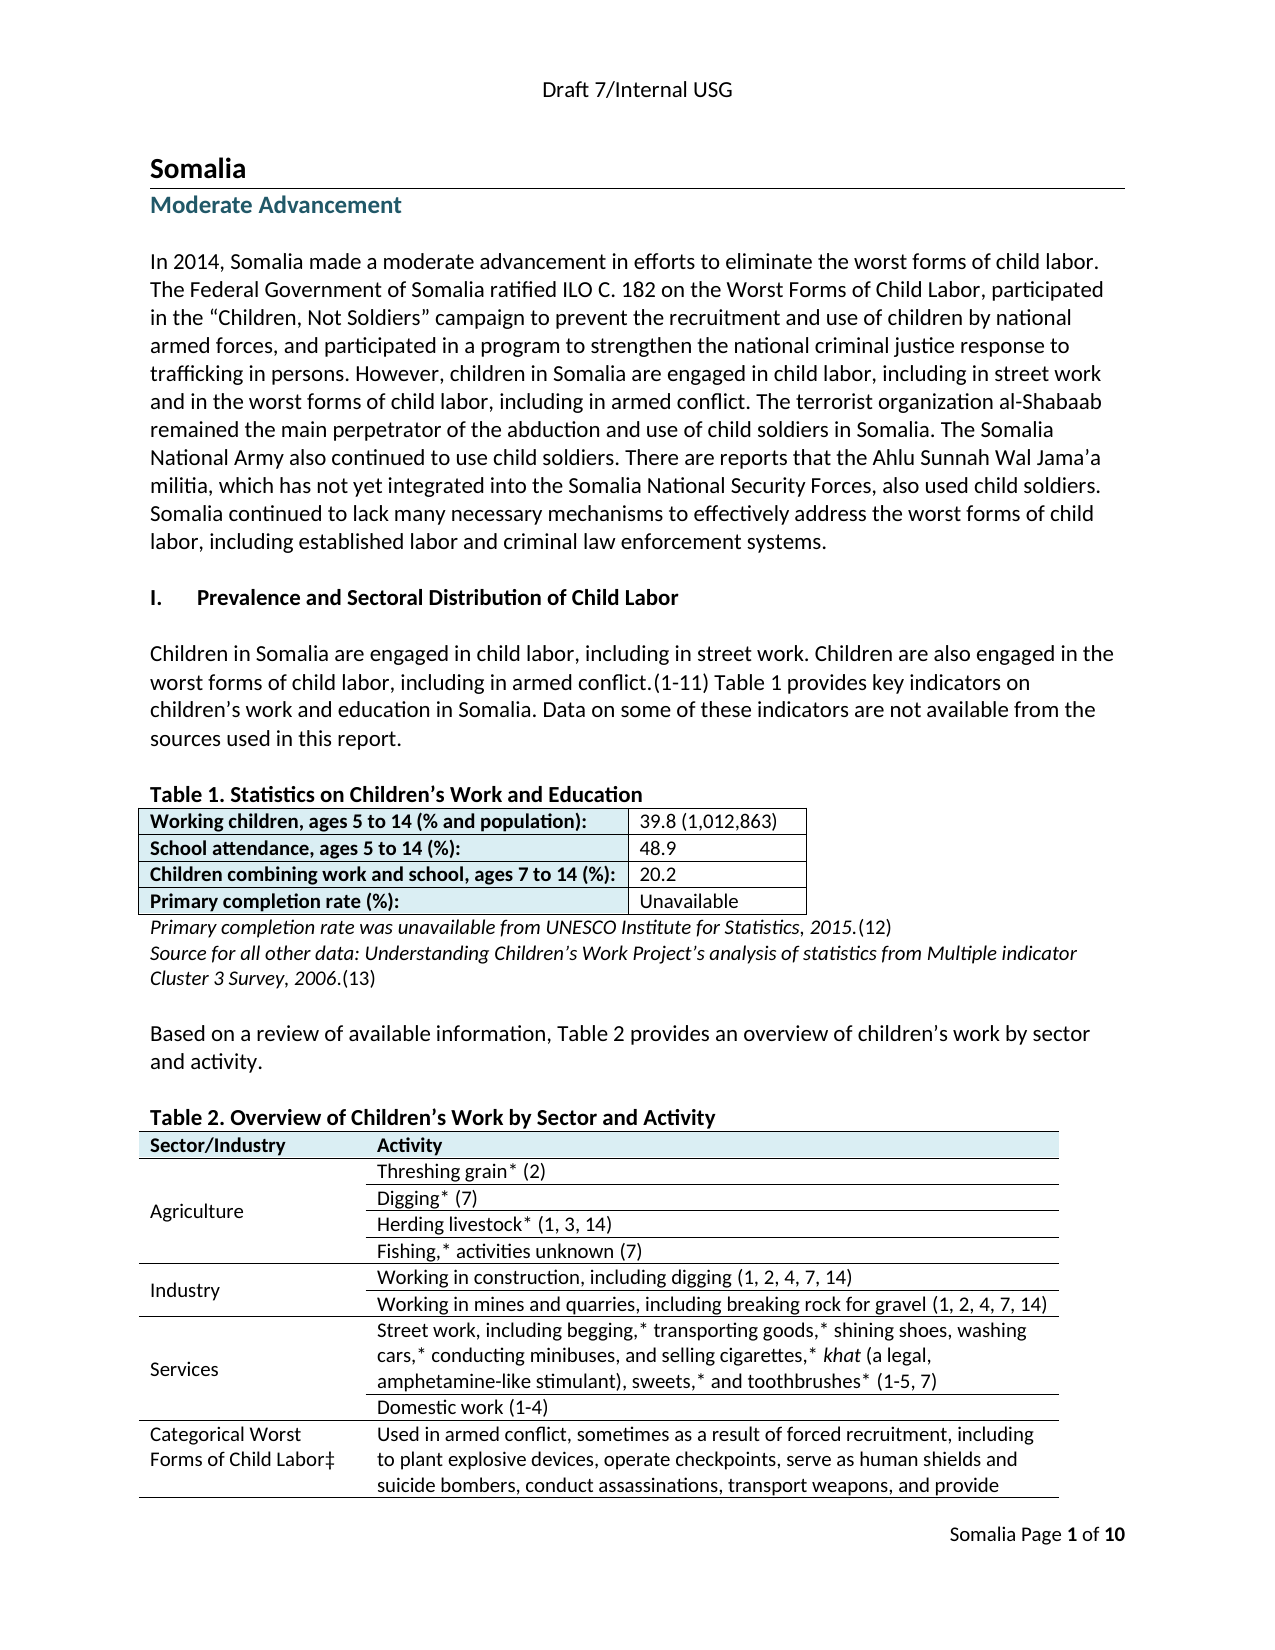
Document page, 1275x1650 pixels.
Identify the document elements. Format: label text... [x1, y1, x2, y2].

table_cell School attendance, ages 5 to 14 (%): [139, 835, 628, 861]
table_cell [139, 1421, 366, 1497]
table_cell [366, 1421, 1059, 1497]
text Table 1. Statistics on Children’s Work and Education [150, 780, 1125, 808]
table_header 39.8 (1,012,863) [629, 809, 806, 834]
table_cell Fishing,* activities unknown (7) [366, 1238, 1059, 1263]
table_cell Threshing grain* (2) [366, 1159, 1059, 1184]
text Based on a review of available information, Table 2 provides an overview of children’s work by sector and activity. [150, 1019, 1125, 1075]
table_cell Street work, including begging,* transporting goods,* shining shoes, washing cars,* conducting minibuses, and selling cigarettes,* khat (a legal, amphetamine-like stimulant), sweets,* and toothbrushes* (1-5, 7) [366, 1317, 1059, 1393]
text In 2014, Somalia made a moderate advancement in efforts to eliminate the worst forms of child labor. The Federal Government of Somalia ratified ILO C. 182 on the Worst Forms of Child Labor, participated in the “Children, Not Soldiers” campaign to prevent the recruitment and use of children by national armed forces, and participated in a program to strengthen the national criminal justice response to trafficking in persons. However, children in Somalia are engaged in child labor, including in street work and in the worst forms of child labor, including in armed conflict. The terrorist organization al-Shabaab remained the main perpetrator of the abduction and use of child soldiers in Somalia. The Somalia National Army also continued to use child soldiers. There are reports that the Ahlu Sunnah Wal Jama’a militia, which has not yet integrated into the Somalia National Security Forces, also used child soldiers. Somalia continued to lack many necessary mechanisms to effectively address the worst forms of child labor, including established labor and criminal law enforcement systems. [150, 247, 1125, 556]
text Primary completion rate was unavailable from UNESCO Institute for Statistics, 2015.(12) [150, 914, 1125, 940]
subtitle Moderate Advancement [150, 189, 1125, 219]
table_header Activity [366, 1132, 1059, 1157]
table_header Sector/Industry [139, 1132, 366, 1157]
table_header Working children, ages 5 to 14 (% and population): [139, 809, 628, 834]
table_cell Unavailable [629, 888, 806, 913]
subtitle Prevalence and Sectoral Distribution of Child Labor [150, 583, 1125, 612]
table_cell Services [139, 1317, 366, 1420]
table_cell 20.2 [629, 862, 806, 887]
table_cell Industry [139, 1264, 366, 1316]
table_cell Working in construction, including digging (1, 2, 4, 7, 14) [366, 1264, 1059, 1290]
table_cell Children combining work and school, ages 7 to 14 (%): [139, 862, 628, 887]
table_cell Digging* (7) [366, 1185, 1059, 1210]
text Children in Somalia are engaged in child labor, including in street work. Children are also engaged in the worst forms of child labor, including in armed conflict.(1-11) Table 1 provides key indicators on children’s work and education in Somalia. Data on some of these indicators are not available from the sources used in this report. [150, 639, 1125, 752]
table_cell 48.9 [629, 835, 806, 861]
subtitle Somalia [150, 150, 1125, 188]
text Source for all other data: Understanding Children’s Work Project’s analysis of statistics from Multiple indicator Cluster 3 Survey, 2006.(13) [150, 940, 1125, 991]
table_cell Domestic work (1-4) [366, 1395, 1059, 1420]
table_cell Primary completion rate (%): [139, 888, 628, 913]
table_cell Working in mines and quarries, including breaking rock for gravel (1, 2, 4, 7, 14) [366, 1291, 1059, 1316]
table_cell Herding livestock* (1, 3, 14) [366, 1211, 1059, 1237]
text Table 2. Overview of Children’s Work by Sector and Activity [150, 1103, 1125, 1131]
table_cell Agriculture [139, 1159, 366, 1263]
